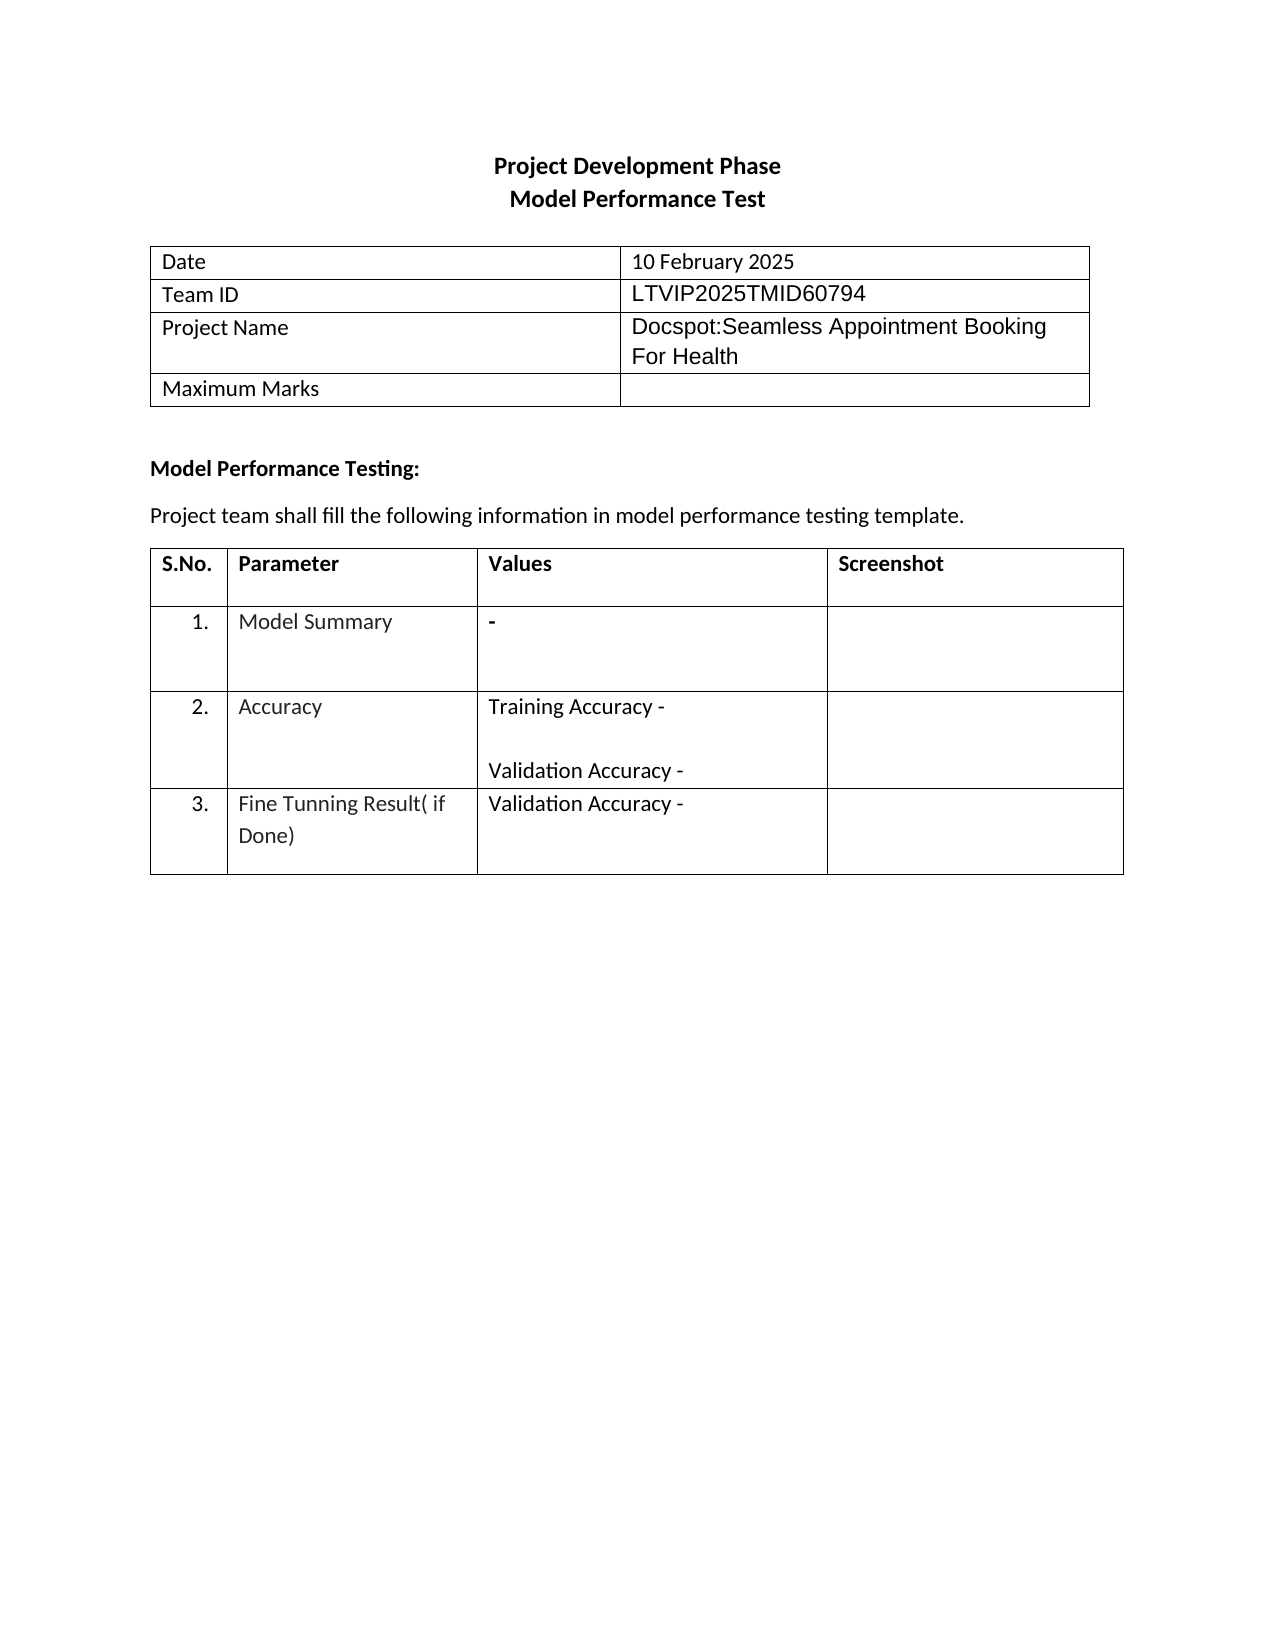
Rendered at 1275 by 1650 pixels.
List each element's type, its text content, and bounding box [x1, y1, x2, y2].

table_cell Project Name [151, 313, 620, 373]
table_header 10 February 2025 [621, 247, 1089, 279]
table_header S.No. [151, 549, 227, 606]
table_cell Docspot:Seamless Appointment Booking For Health [621, 313, 1089, 373]
text Model Performance Test [150, 183, 1125, 213]
table_cell Validation Accuracy - [478, 789, 827, 873]
table_cell Fine Tunning Result( if Done) [228, 789, 477, 873]
table_cell Training Accuracy - Validation Accuracy - [478, 692, 827, 788]
table_cell - [478, 607, 827, 691]
table_cell [151, 692, 227, 788]
table_cell 3. [151, 789, 227, 873]
table_header Values [478, 549, 827, 606]
text Model Performance Testing: [150, 454, 1125, 482]
table_cell [828, 607, 1123, 691]
table_header Date [151, 247, 620, 279]
table_cell Model Summary [228, 607, 477, 691]
table_cell [151, 607, 227, 691]
table_cell [828, 789, 1123, 873]
table_header Parameter [228, 549, 477, 606]
table_cell Maximum Marks [151, 374, 620, 406]
table_cell [828, 692, 1123, 788]
text Project Development Phase [150, 150, 1125, 181]
text Project team shall fill the following information in model performance testing template. [150, 501, 1125, 529]
table_cell [621, 374, 1089, 406]
table_header Screenshot [828, 549, 1123, 606]
table_cell LTVIP2025TMID60794 [621, 280, 1089, 312]
table_cell Accuracy [228, 692, 477, 788]
table_cell Team ID [151, 280, 620, 312]
